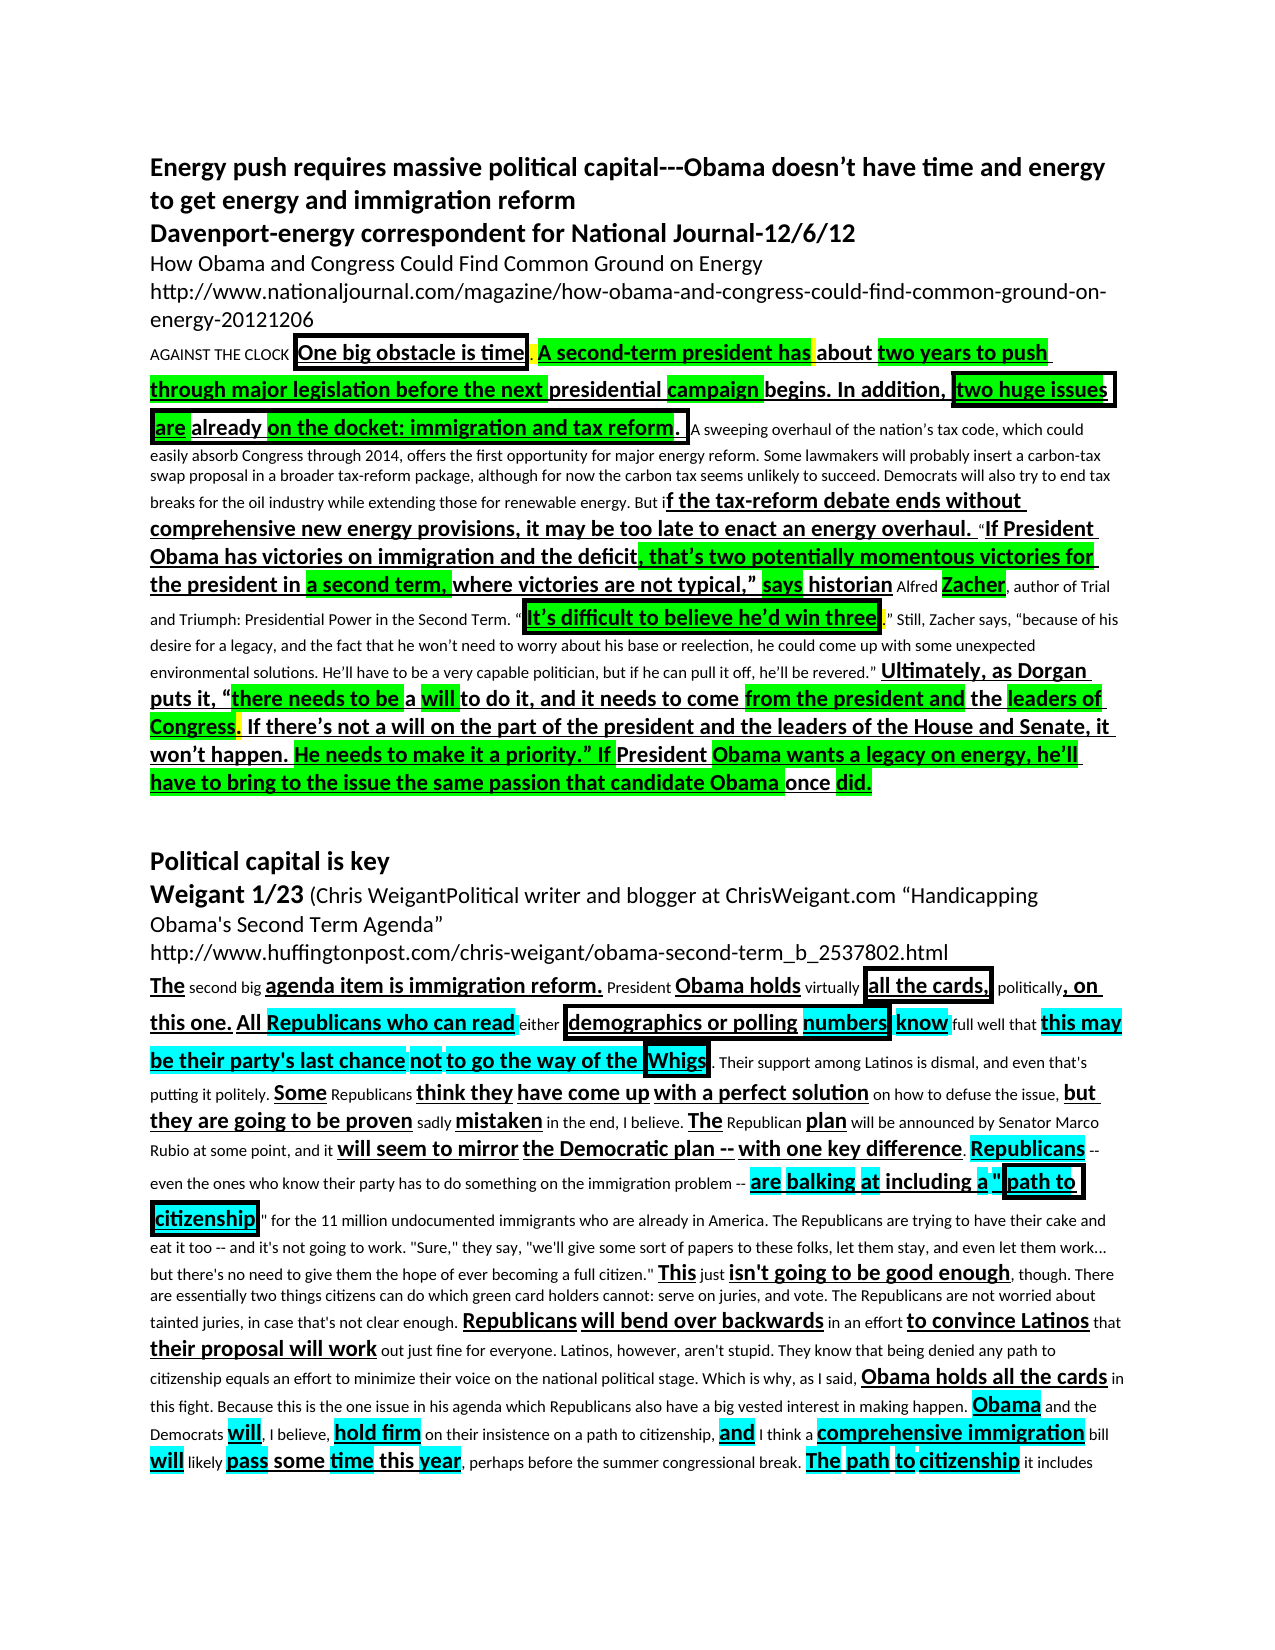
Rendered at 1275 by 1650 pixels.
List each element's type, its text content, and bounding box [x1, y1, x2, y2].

text Weigant 1/23 (Chris WeigantPolitical writer and blogger at ChrisWeigant.com “Handicapping Obama's Second Term Agenda” [150, 877, 1125, 938]
text http://www.nationaljournal.com/magazine/how-obama-and-congress-could-find-common-ground-on-energy-20121206 [150, 277, 1125, 333]
text How Obama and Congress Could Find Common Ground on Energy [150, 249, 1125, 277]
text Political capital is key [150, 844, 1125, 877]
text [150, 966, 1125, 1474]
text http://www.huffingtonpost.com/chris-weigant/obama-second-term_b_2537802.html [150, 938, 1125, 966]
text AGAINST THE CLOCK One big obstacle is time. A second-term president has about two years to push through major legislation before the next presidential campaign begins. In addition, two huge issues are already on the docket: immigration and tax reform. A sweeping overhaul of the nation’s tax code, which could easily absorb Congress through 2014, offers the first opportunity for major energy reform. Some lawmakers will probably insert a carbon-tax swap proposal in a broader tax-reform package, although for now the carbon tax seems unlikely to succeed. Democrats will also try to end tax breaks for the oil industry while extending those for renewable energy. But if the tax-reform debate ends without comprehensive new energy provisions, it may be too late to enact an energy overhaul. “If President Obama has victories on immigration and the deficit, that’s two potentially momentous victories for the president in a second term, where victories are not typical,” says historian Alfred Zacher, author of Trial and Triumph: Presidential Power in the Second Term. “It’s difficult to believe he’d win three.” Still, Zacher says, “because of his desire for a legacy, and the fact that he won’t need to worry about his base or reelection, he could come up with some unexpected environmental solutions. He’ll have to be a very capable politician, but if he can pull it off, he’ll be revered.” Ultimately, as Dorgan puts it, “there needs to be a will to do it, and it needs to come from the president and the leaders of Congress. If there’s not a will on the part of the president and the leaders of the House and Senate, it won’t happen. He needs to make it a priority.” If President Obama wants a legacy on energy, he’ll have to bring to the issue the same passion that candidate Obama once did. [150, 333, 1125, 796]
text Energy push requires massive political capital---Obama doesn’t have time and energy to get energy and immigration reform [150, 150, 1125, 216]
text Davenport-energy correspondent for National Journal-12/6/12 [150, 216, 1125, 249]
